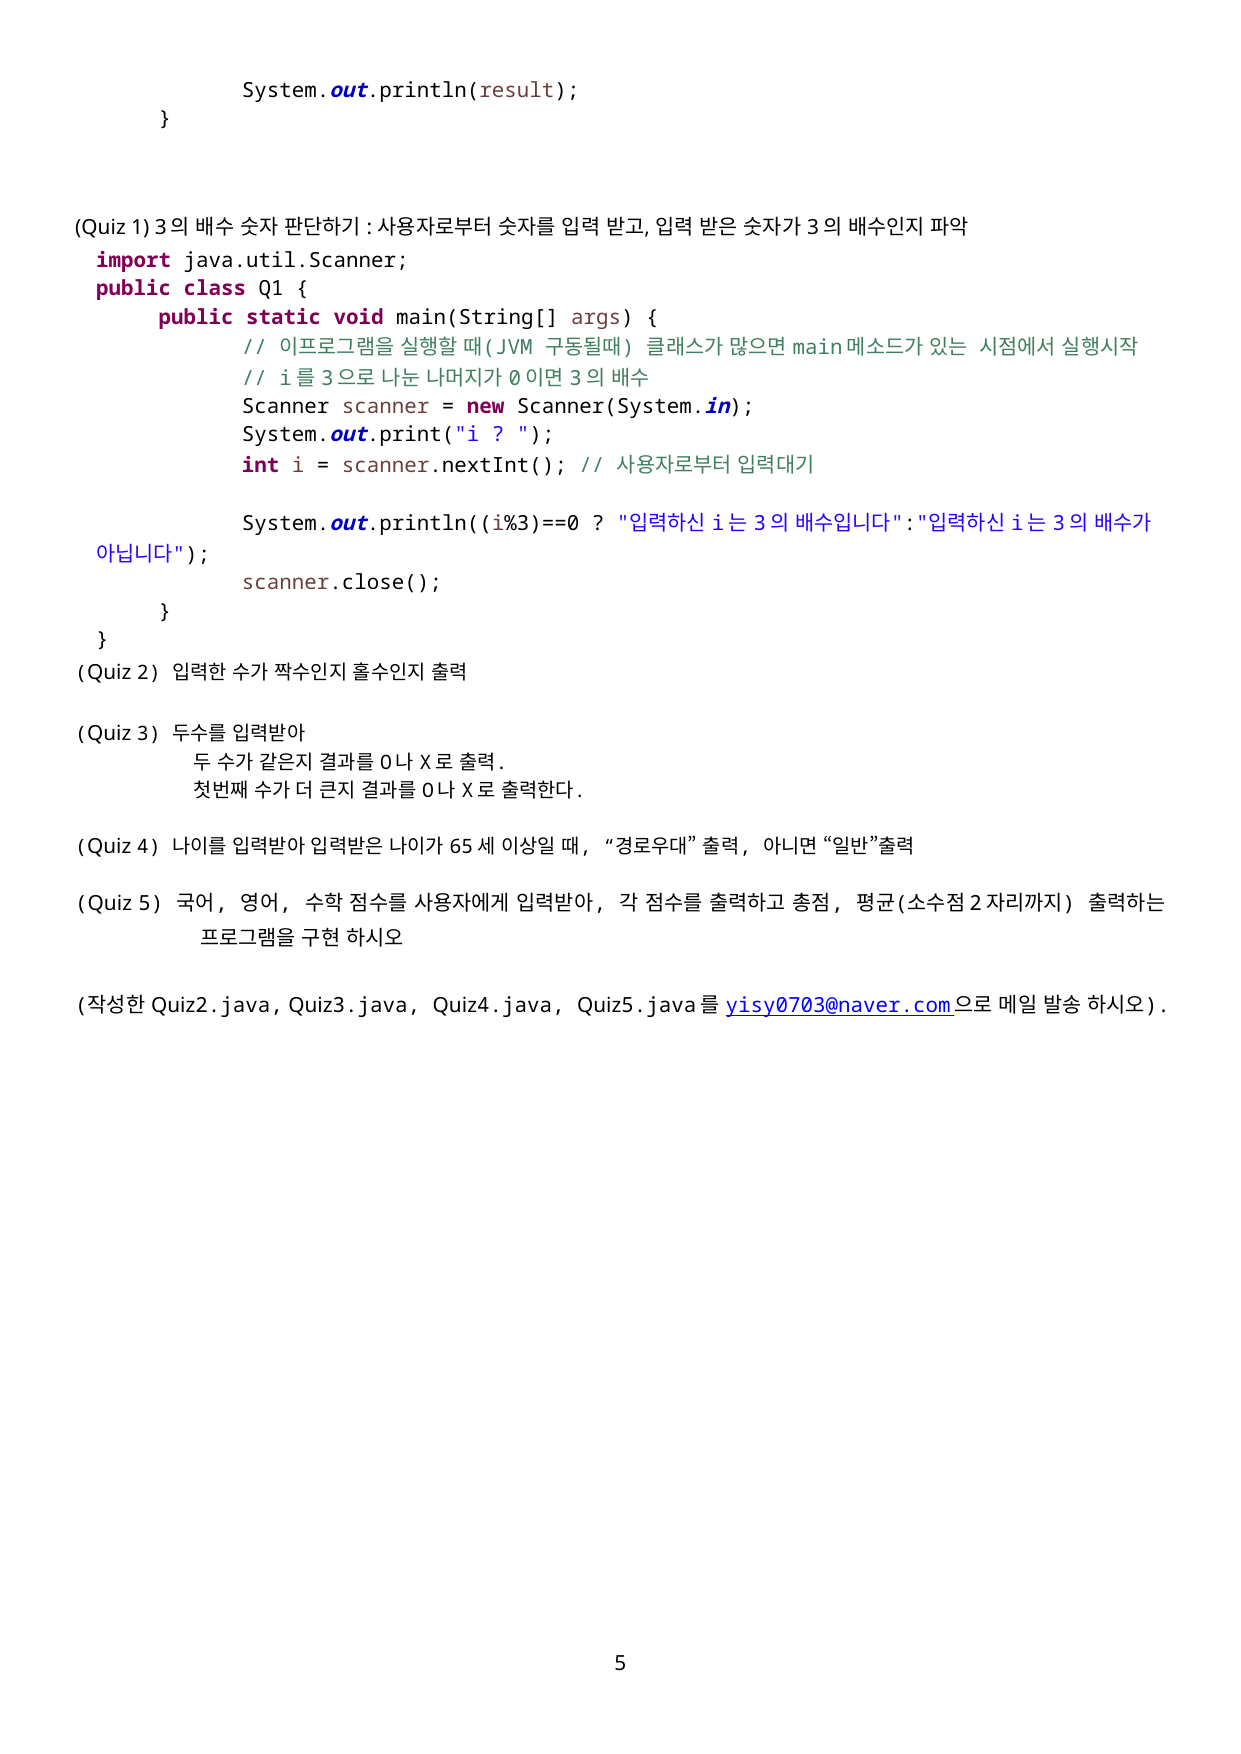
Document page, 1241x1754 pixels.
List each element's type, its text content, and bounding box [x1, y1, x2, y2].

text System.out.print("i ? "); [96, 419, 1165, 448]
text // 이프로그램을 실행할 때(JVM 구동될때) 클래스가 많으면 main메소드가 있는 시점에서 실행시작 [96, 330, 1165, 361]
text System.out.println((i%3)==0 ? "입력하신 i는 3의 배수입니다":"입력하신 i는 3의 배수가 아닙니다"); [96, 507, 1165, 567]
text public static void main(String[] args) { [96, 302, 1165, 330]
text (Quiz 3) 두수를 입력받아 [75, 717, 1165, 746]
text (Quiz 2) 입력한 수가 짝수인지 홀수인지 출력 [75, 657, 1165, 686]
text scanner.close(); [96, 567, 1165, 596]
text import java.util.Scanner; [96, 245, 1165, 273]
text (작성한 Quiz2.java, Quiz3.java, Quiz4.java, Quiz5.java를 yisy0703@naver.com으로 메일 발송 하시오). [75, 989, 1165, 1019]
text } [75, 103, 1165, 132]
text 두 수가 같은지 결과를 O나 X로 출력. [75, 746, 1165, 775]
text 첫번째 수가 더 큰지 결과를 O나 X로 출력한다. [75, 775, 1165, 804]
text System.out.println(result); [75, 75, 1165, 103]
text (Quiz 1) 3의 배수 숫자 판단하기 : 사용자로부터 숫자를 입력 받고, 입력 받은 숫자가 3의 배수인지 파악 [75, 210, 1165, 241]
text int i = scanner.nextInt(); // 사용자로부터 입력대기 [96, 448, 1165, 478]
text (Quiz 5) 국어, 영어, 수학 점수를 사용자에게 입력받아, 각 점수를 출력하고 총점, 평균(소수점2자리까지) 출력하는 프로그램을 구현 하시오 [75, 887, 1165, 952]
text public class Q1 { [96, 273, 1165, 302]
text (Quiz 4) 나이를 입력받아 입력받은 나이가 65세 이상일 때, “경로우대” 출력, 아니면 “일반”출력 [75, 831, 1165, 860]
text } [96, 624, 1165, 653]
text // i를 3으로 나눈 나머지가 0이면 3의 배수 [96, 361, 1165, 391]
text Scanner scanner = new Scanner(System.in); [96, 391, 1165, 419]
text } [96, 596, 1165, 624]
